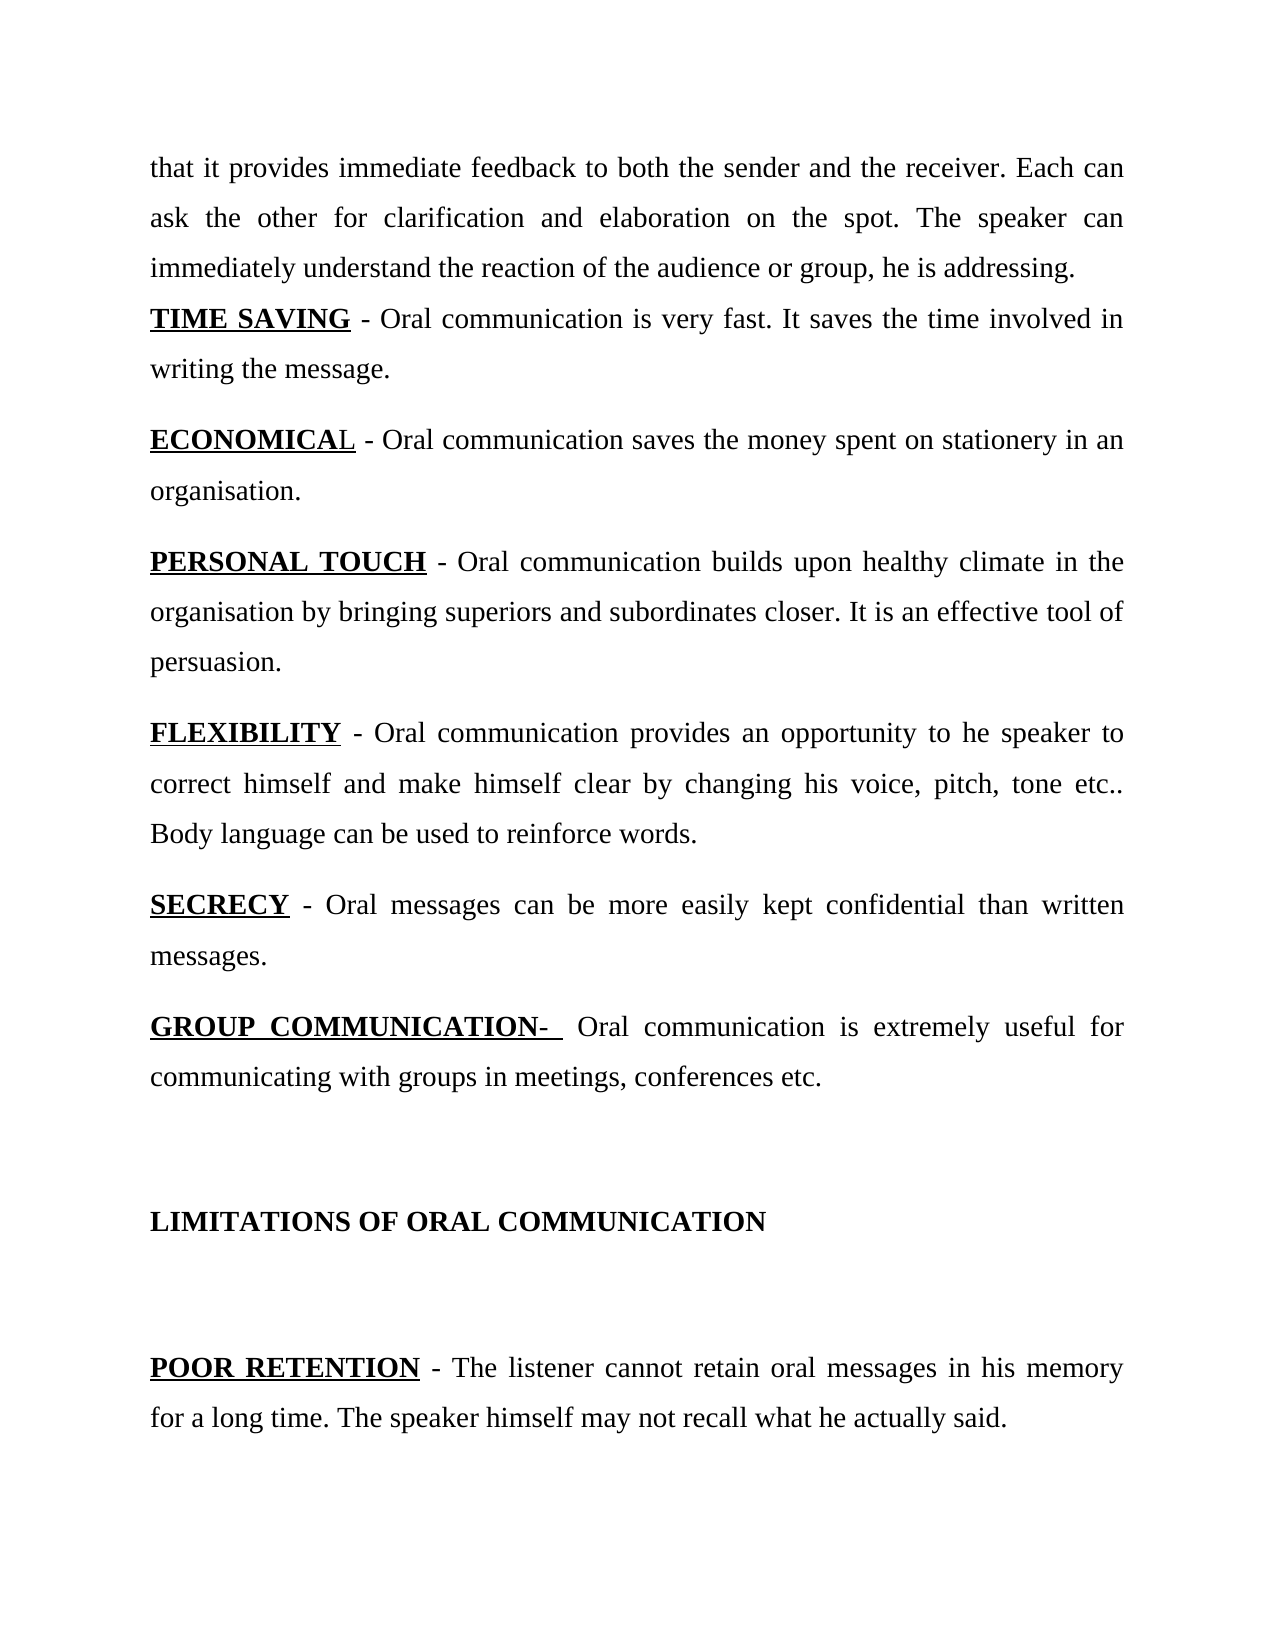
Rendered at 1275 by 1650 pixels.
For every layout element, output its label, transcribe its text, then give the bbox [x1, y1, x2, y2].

text LIMITATIONS OF ORAL COMMUNICATION [150, 1204, 1125, 1238]
text SECRECY - Oral messages can be more easily kept confidential than written messages. [150, 887, 1125, 971]
text FLEXIBILITY - Oral communication provides an opportunity to he speaker to correct himself and make himself clear by changing his voice, pitch, tone etc.. Body language can be used to reinforce words. [150, 716, 1125, 850]
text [150, 150, 1125, 284]
text ECONOMICAL - Oral communication saves the money spent on stationery in an organisation. [150, 422, 1125, 506]
text TIME SAVING - Oral communication is very fast. It saves the time involved in writing the message. [150, 301, 1125, 385]
text GROUP COMMUNICATION- Oral communication is extremely useful for communicating with groups in meetings, conferences etc. [150, 1009, 1125, 1093]
text PERSONAL TOUCH - Oral communication builds upon healthy climate in the organisation by bringing superiors and subordinates closer. It is an effective tool of persuasion. [150, 544, 1125, 678]
text POOR RETENTION - The listener cannot retain oral messages in his memory for a long time. The speaker himself may not recall what he actually said. [150, 1350, 1125, 1434]
